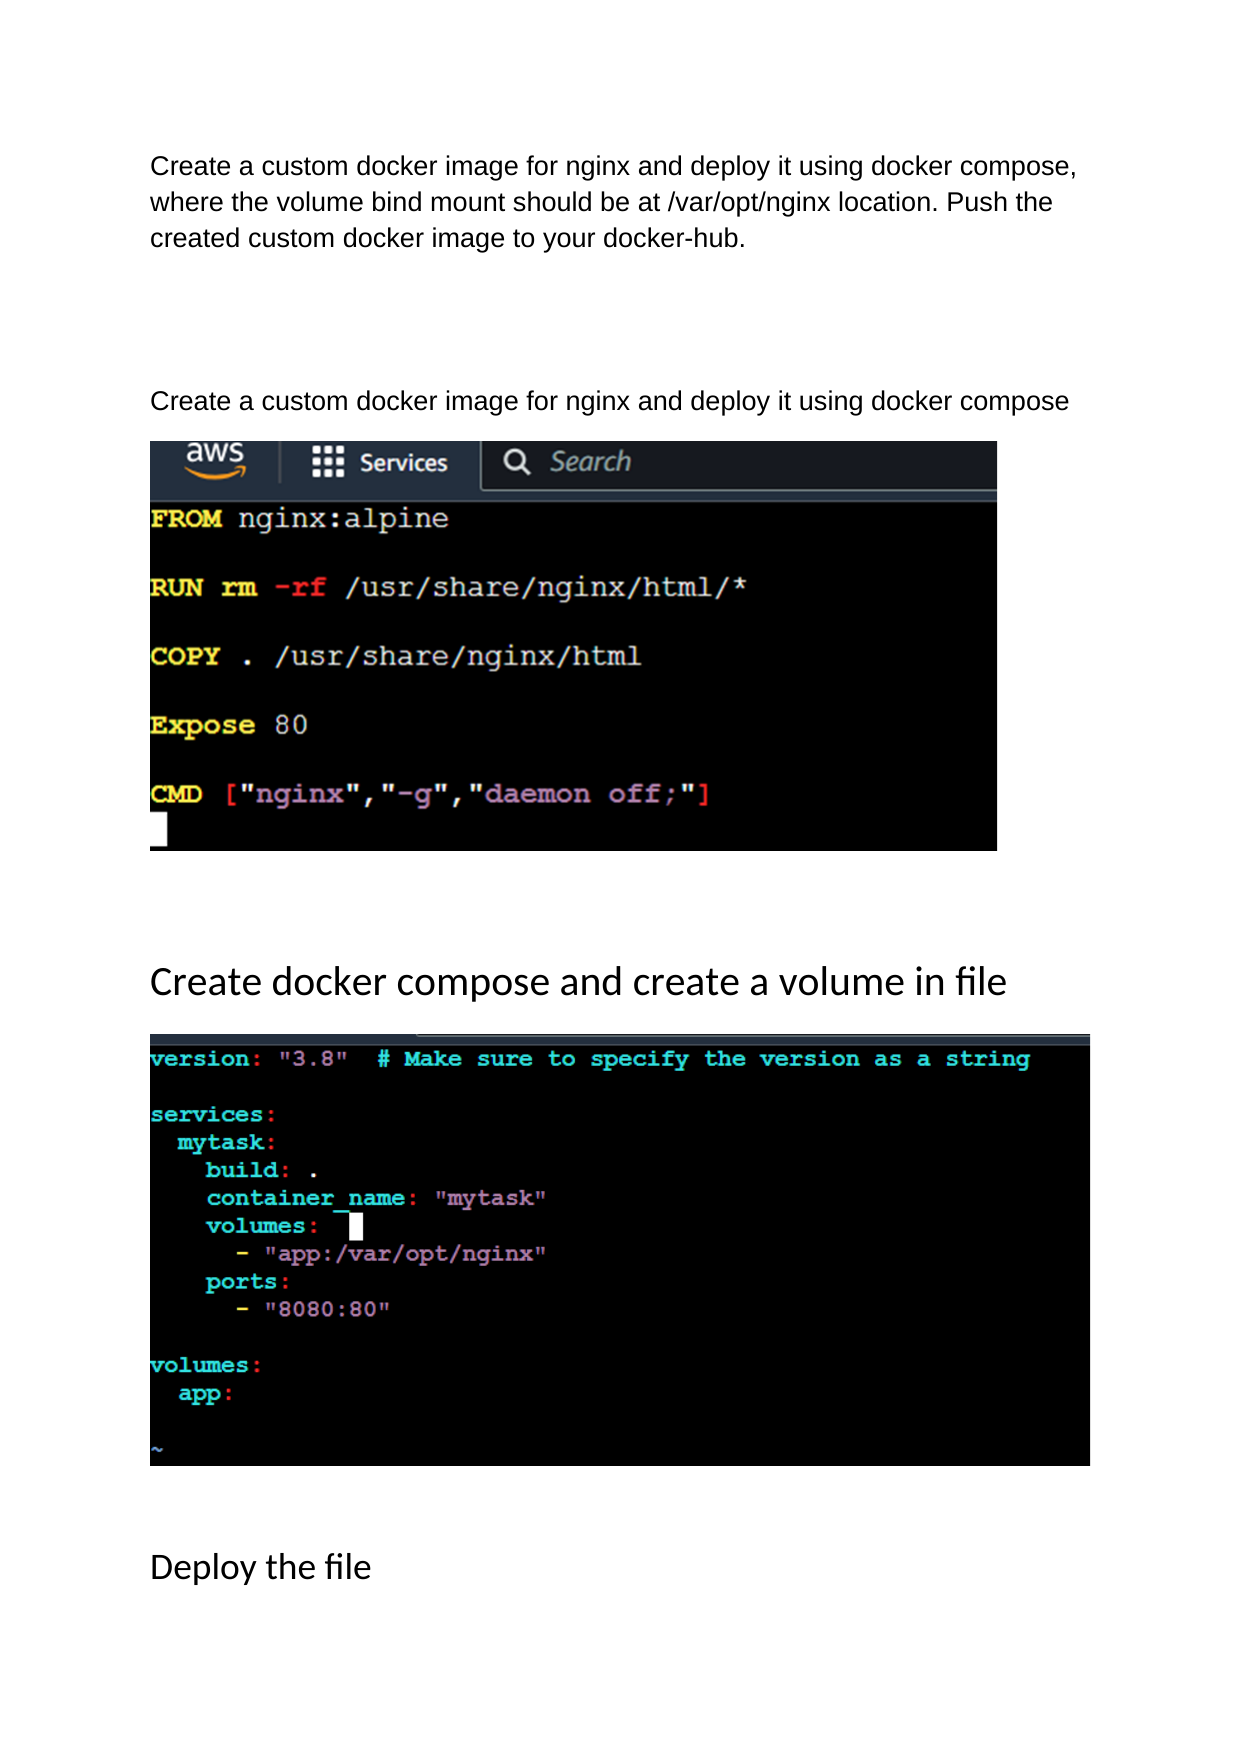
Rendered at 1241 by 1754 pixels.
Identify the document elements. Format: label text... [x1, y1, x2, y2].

text Create a custom docker image for nginx and deploy it using docker compose [150, 385, 1090, 416]
picture [150, 441, 998, 851]
picture [150, 1034, 1091, 1466]
text Create a custom docker image for nginx and deploy it using docker compose, where the volume bind mount should be at /var/opt/nginx location. Push the created custom docker image to your docker-hub. [150, 150, 1090, 253]
text Deploy the file [150, 1543, 1090, 1589]
text Create docker compose and create a volume in file [150, 955, 1090, 1006]
